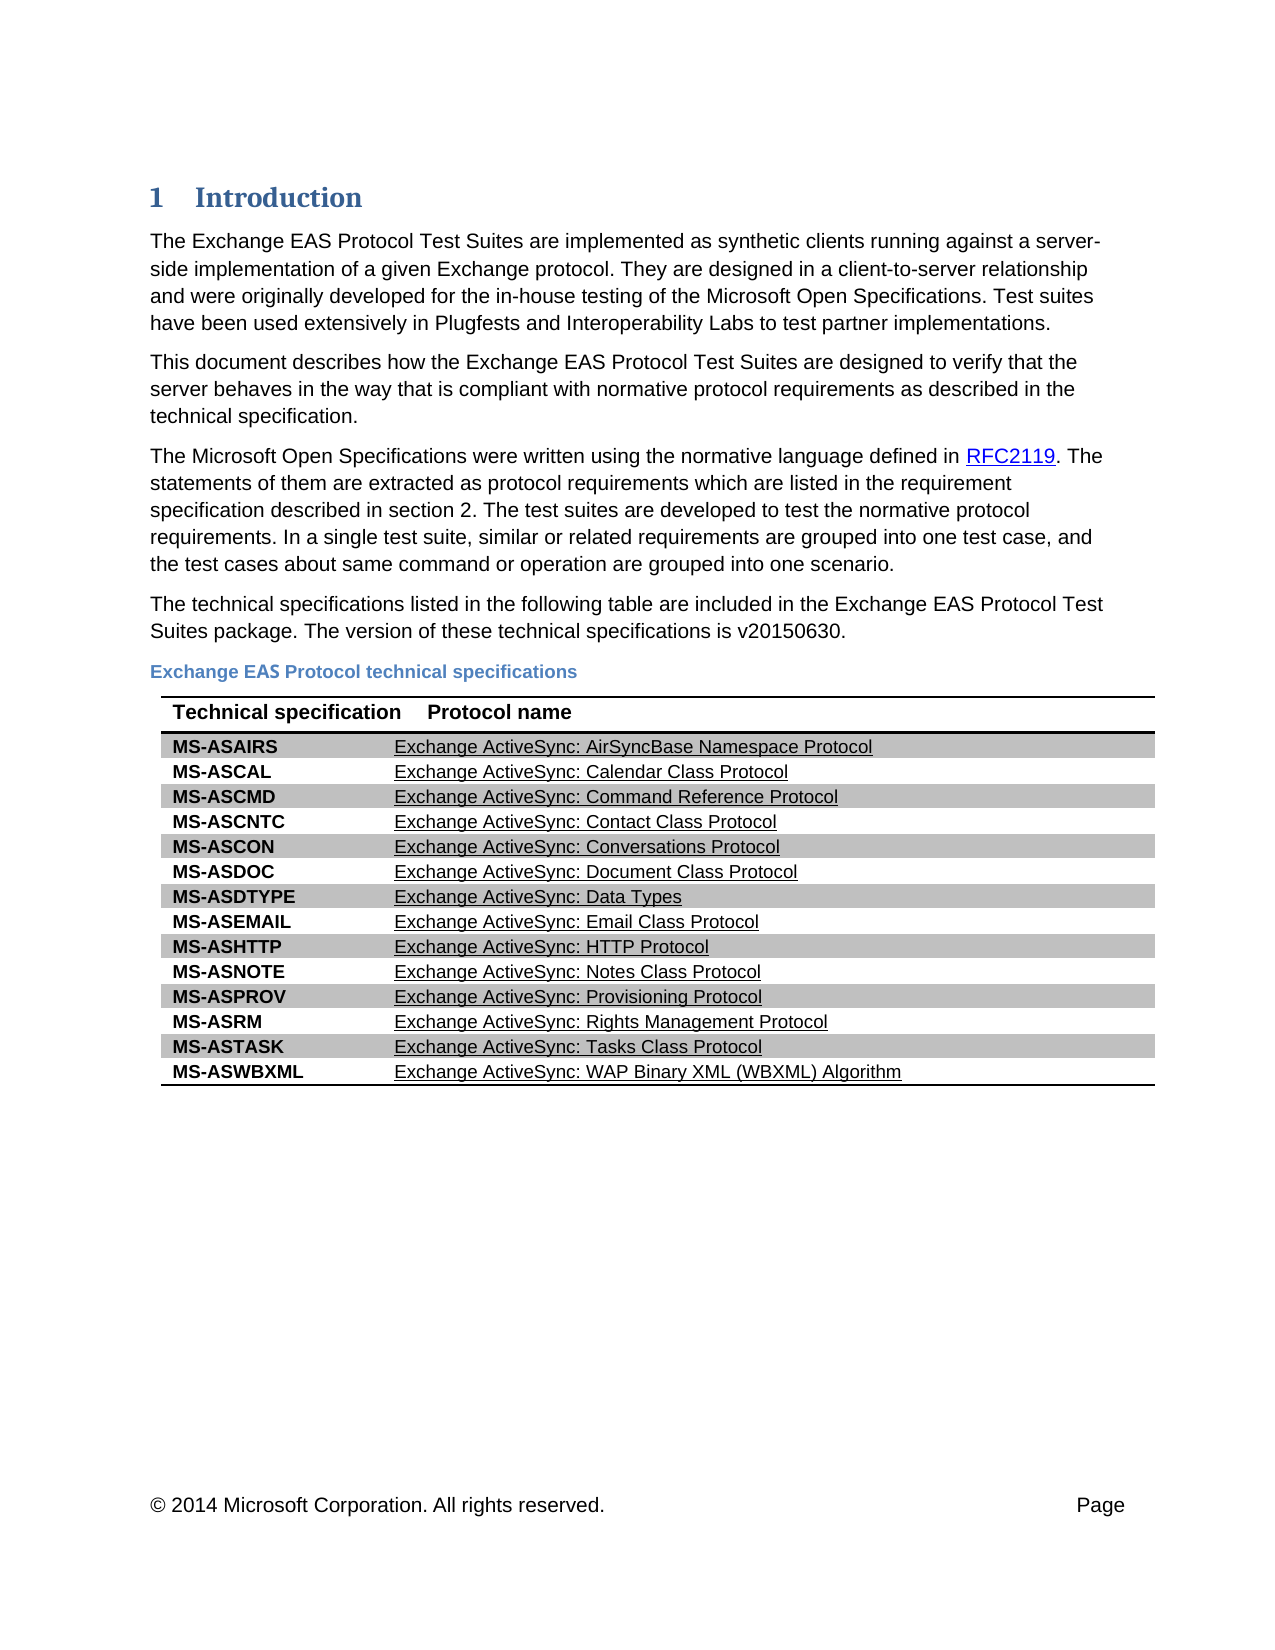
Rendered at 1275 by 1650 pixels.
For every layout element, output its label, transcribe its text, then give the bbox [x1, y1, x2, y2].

table_cell Exchange ActiveSync: Document Class Protocol [383, 859, 1155, 883]
table_cell MS-ASWBXML [161, 1059, 383, 1083]
table_cell MS-ASCON [161, 834, 383, 858]
table_cell Exchange ActiveSync: Provisioning Protocol [383, 984, 1155, 1008]
table_cell Exchange ActiveSync: Contact Class Protocol [383, 809, 1155, 833]
table_cell Exchange ActiveSync: WAP Binary XML (WBXML) Algorithm [383, 1059, 1155, 1083]
table_cell MS-ASCAL [161, 759, 383, 783]
table_cell MS-ASDTYPE [161, 884, 383, 908]
table_cell MS-ASEMAIL [161, 909, 383, 933]
table_header Protocol name [416, 698, 1155, 731]
table_cell Exchange ActiveSync: Calendar Class Protocol [383, 759, 1155, 783]
text The Exchange EAS Protocol Test Suites are implemented as synthetic clients running against a server-side implementation of a given Exchange protocol. They are designed in a client-to-server relationship and were originally developed for the in-house testing of the Microsoft Open Specifications. Test suites have been used extensively in Plugfests and Interoperability Labs to test partner implementations. [150, 227, 1125, 336]
table_cell Exchange ActiveSync: AirSyncBase Namespace Protocol [383, 734, 1155, 758]
table_cell Exchange ActiveSync: Conversations Protocol [383, 834, 1155, 858]
text This document describes how the Exchange EAS Protocol Test Suites are designed to verify that the server behaves in the way that is compliant with normative protocol requirements as described in the technical specification. [150, 348, 1125, 429]
table_cell MS-ASCMD [161, 784, 383, 808]
table_cell MS-ASNOTE [161, 959, 383, 983]
table_cell Exchange ActiveSync: HTTP Protocol [383, 934, 1155, 958]
table_cell Exchange ActiveSync: Command Reference Protocol [383, 784, 1155, 808]
table_cell MS-ASTASK [161, 1034, 383, 1058]
text Exchange EAS Protocol technical specifications [150, 656, 1125, 683]
table_cell Exchange ActiveSync: Email Class Protocol [383, 909, 1155, 933]
subtitle Introduction [150, 181, 1125, 215]
table_cell Exchange ActiveSync: Notes Class Protocol [383, 959, 1155, 983]
table_cell MS-ASDOC [161, 859, 383, 883]
table_cell Exchange ActiveSync: Data Types [383, 884, 1155, 908]
table_cell Exchange ActiveSync: Tasks Class Protocol [383, 1034, 1155, 1058]
table_cell MS-ASAIRS [161, 734, 383, 758]
table_cell MS-ASRM [161, 1009, 383, 1033]
table_cell Exchange ActiveSync: Rights Management Protocol [383, 1009, 1155, 1033]
table_header Technical specification [161, 698, 416, 731]
text The technical specifications listed in the following table are included in the Exchange EAS Protocol Test Suites package. The version of these technical specifications is v20150630. [150, 590, 1125, 644]
table_cell MS-ASCNTC [161, 809, 383, 833]
table_cell MS-ASHTTP [161, 934, 383, 958]
table_cell MS-ASPROV [161, 984, 383, 1008]
text The Microsoft Open Specifications were written using the normative language defined in RFC2119. The statements of them are extracted as protocol requirements which are listed in the requirement specification described in section 2. The test suites are developed to test the normative protocol requirements. In a single test suite, similar or related requirements are grouped into one test case, and the test cases about same command or operation are grouped into one scenario. [150, 442, 1125, 577]
